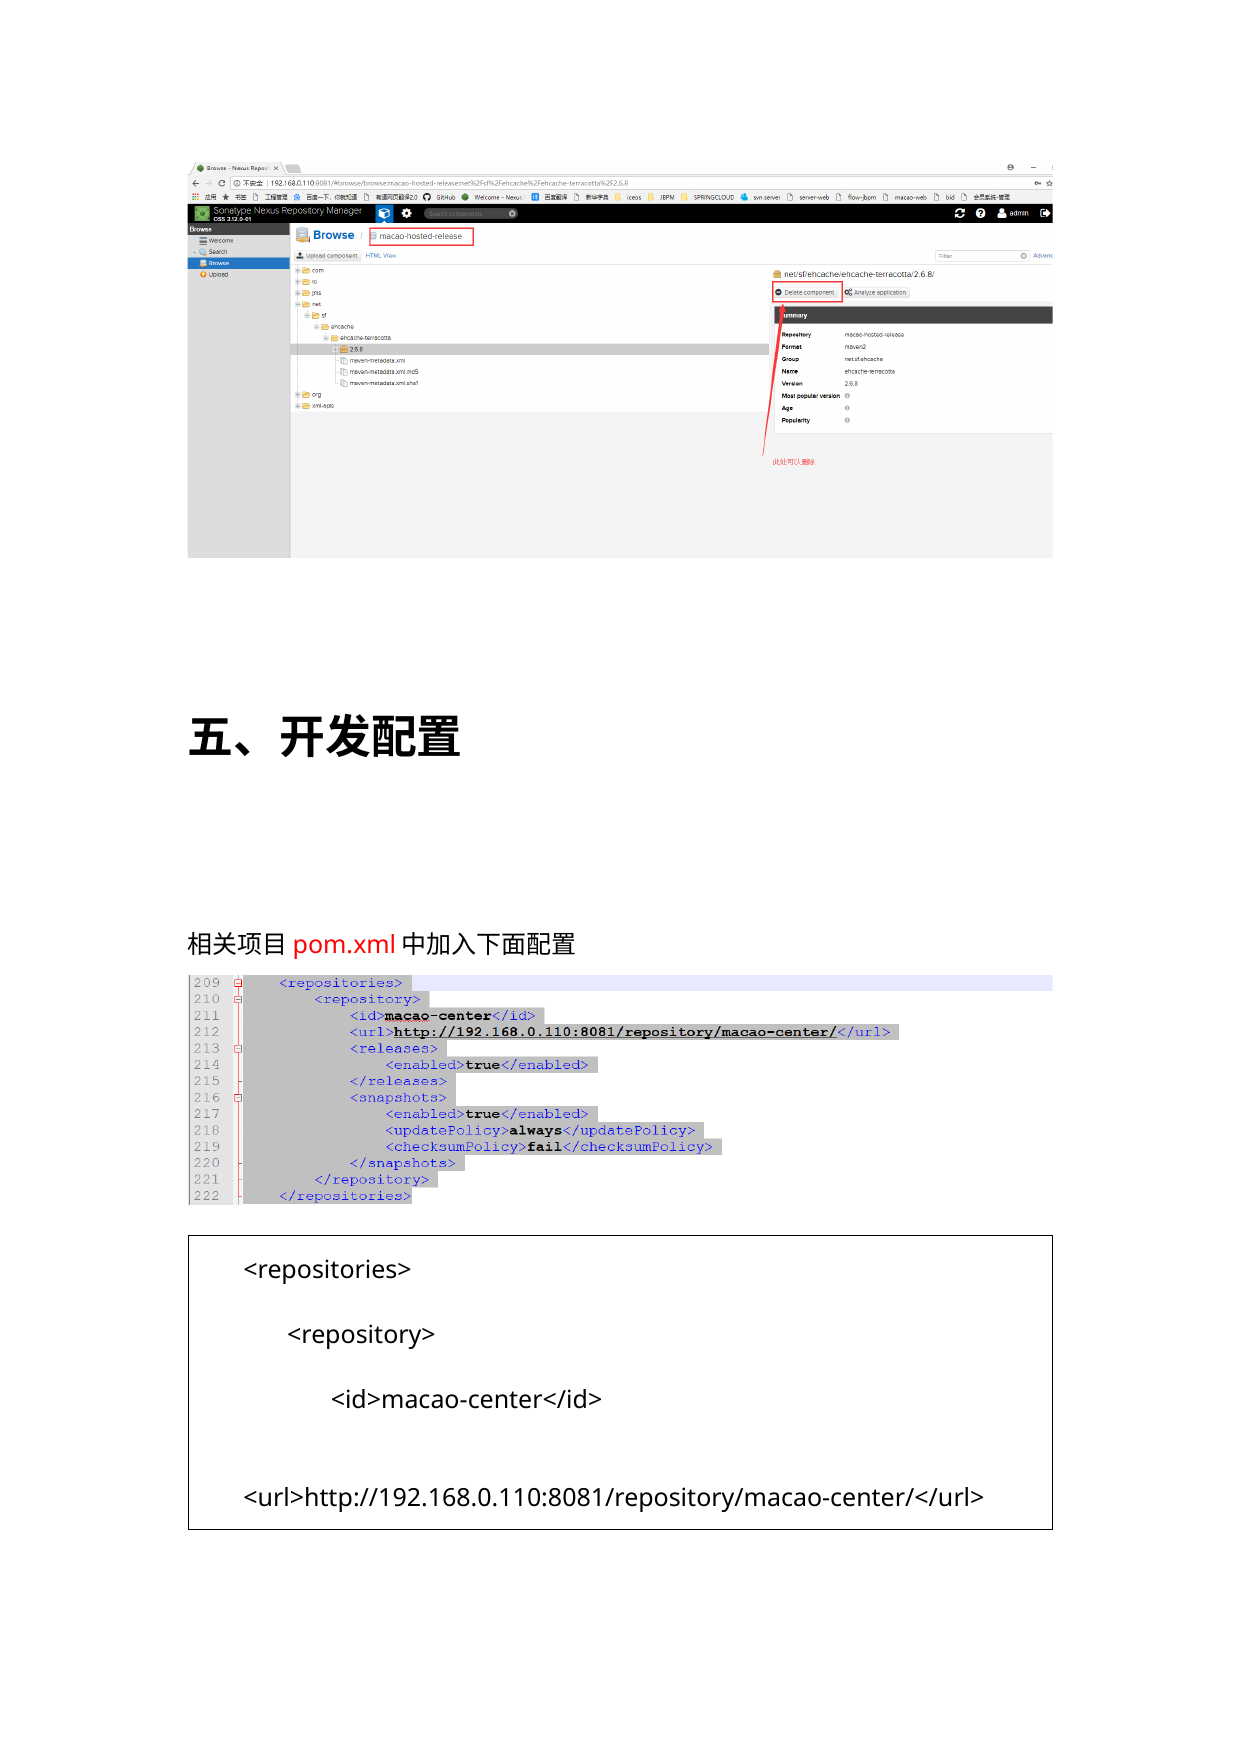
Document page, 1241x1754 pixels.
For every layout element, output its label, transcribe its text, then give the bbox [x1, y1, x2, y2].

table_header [189, 1236, 1052, 1529]
picture [187, 975, 1053, 1205]
picture [187, 162, 1053, 558]
subtitle 五、开发配置 [187, 685, 1053, 782]
text 相关项目pom.xml中加入下面配置 [187, 910, 1053, 975]
